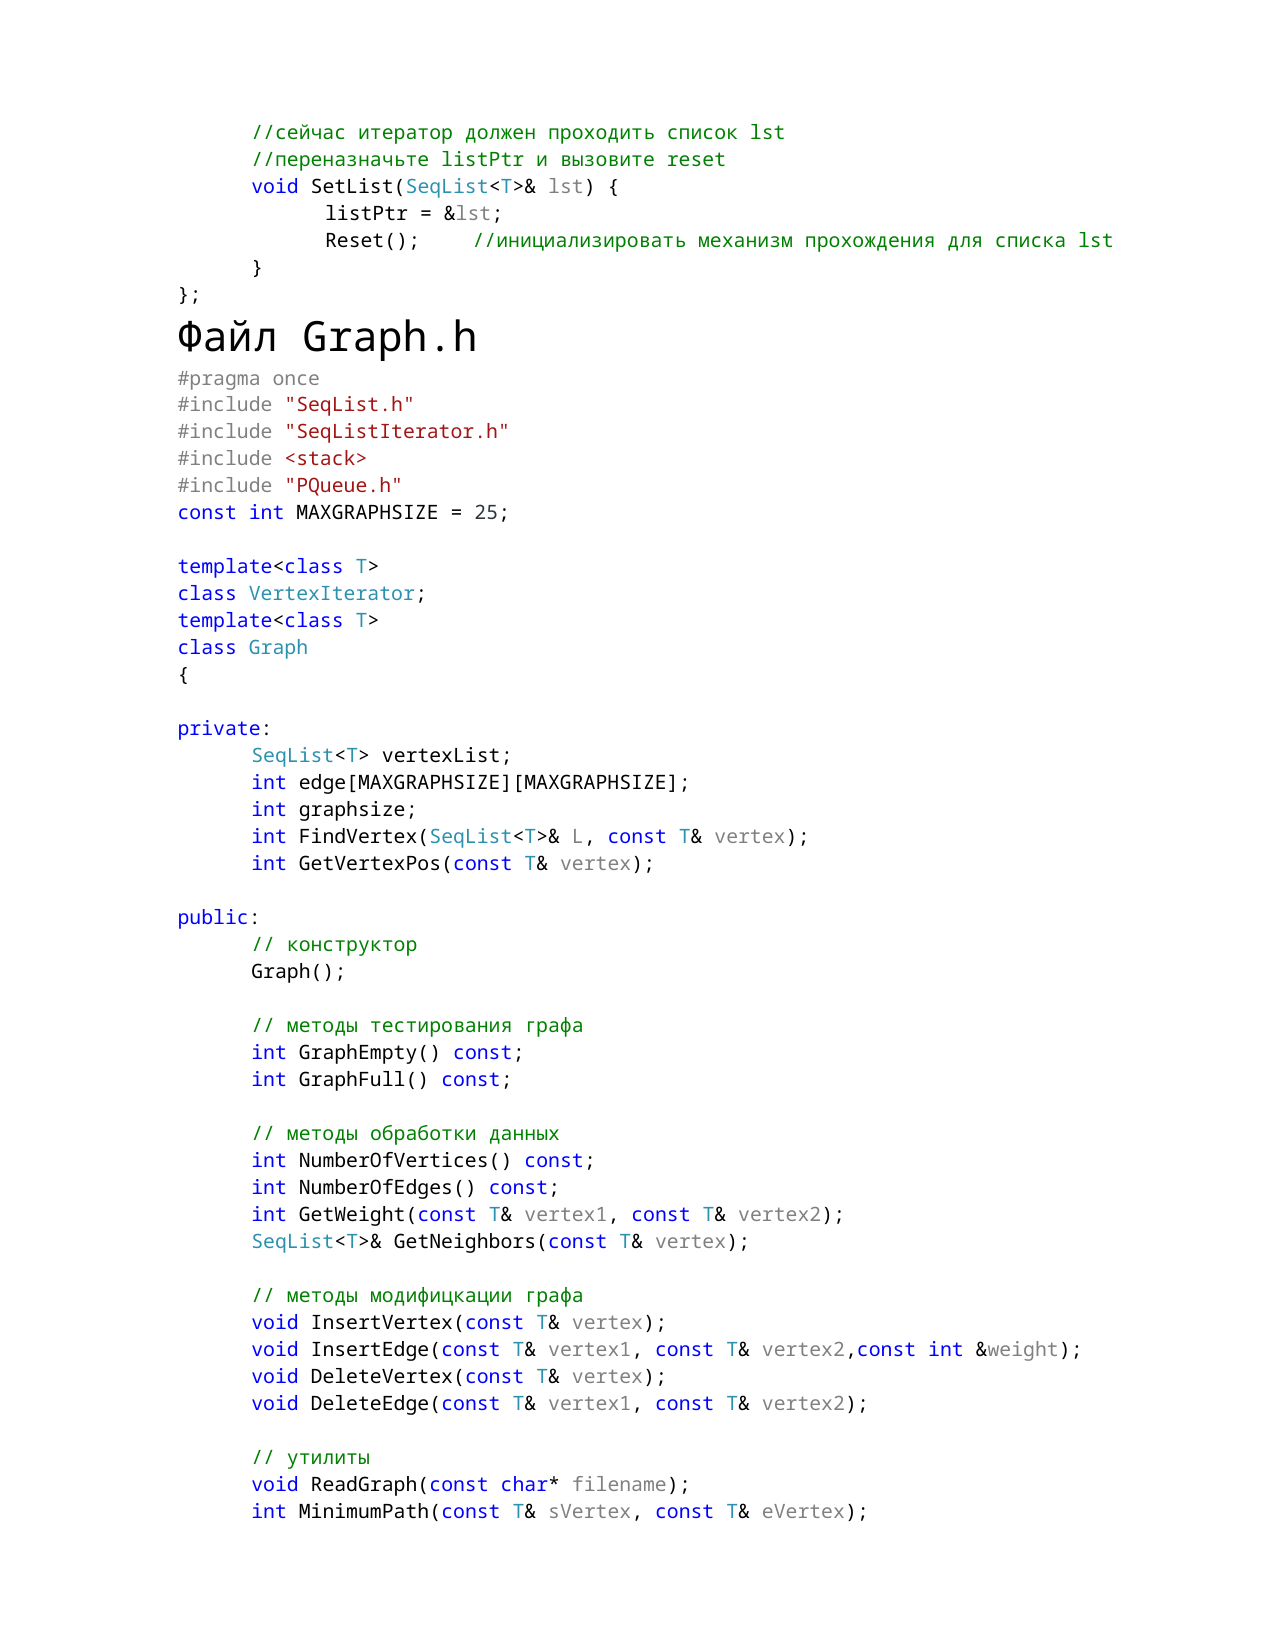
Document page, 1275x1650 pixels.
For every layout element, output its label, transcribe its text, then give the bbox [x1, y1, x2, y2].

text int FindVertex(SeqList<T>& L, const T& vertex); [177, 822, 1186, 849]
text // конструктор [177, 930, 1186, 957]
text //сейчас итератор должен проходить список lst [177, 118, 1186, 145]
text int graphsize; [177, 795, 1186, 822]
text void InsertEdge(const T& vertex1, const T& vertex2,const int &weight); [177, 1335, 1186, 1362]
text int GraphFull() const; [177, 1065, 1186, 1092]
text private: [177, 714, 1186, 741]
text void DeleteVertex(const T& vertex); [177, 1362, 1186, 1389]
text // методы обработки данных [177, 1119, 1186, 1146]
text void DeleteEdge(const T& vertex1, const T& vertex2); [177, 1389, 1186, 1416]
text listPtr = &lst; [177, 199, 1186, 226]
text int NumberOfEdges() const; [177, 1173, 1186, 1200]
text int edge[MAXGRAPHSIZE][MAXGRAPHSIZE]; [177, 768, 1186, 795]
text int NumberOfVertices() const; [177, 1146, 1186, 1173]
text Файл Graph.h [177, 307, 1186, 364]
text #include "SeqList.h" [177, 391, 1186, 418]
text void ReadGraph(const char* filename); [177, 1470, 1186, 1497]
text Graph(); [177, 957, 1186, 984]
text int MinimumPath(const T& sVertex, const T& eVertex); [177, 1497, 1186, 1524]
text #include "PQueue.h" [177, 472, 1186, 499]
text int GraphEmpty() const; [177, 1038, 1186, 1065]
text #pragma once [177, 364, 1186, 391]
text { [177, 661, 1186, 687]
text // методы тестирования графа [177, 1011, 1186, 1038]
text }; [177, 280, 1186, 307]
text public: [177, 903, 1186, 930]
text int GetWeight(const T& vertex1, const T& vertex2); [177, 1200, 1186, 1227]
text #include <stack> [177, 445, 1186, 472]
text void SetList(SeqList<T>& lst) { [177, 172, 1186, 199]
text } [177, 253, 1186, 280]
text SeqList<T> vertexList; [177, 741, 1186, 768]
text class VertexIterator; [177, 579, 1186, 607]
text template<class T> [177, 553, 1186, 579]
text const int MAXGRAPHSIZE = 25; [177, 499, 1186, 526]
text // утилиты [177, 1443, 1186, 1470]
text class Graph [177, 633, 1186, 661]
text //переназначьте listPtr и вызовите reset [177, 145, 1186, 172]
text Reset(); //инициализировать механизм прохождения для списка lst [177, 226, 1186, 253]
text template<class T> [177, 607, 1186, 633]
text SeqList<T>& GetNeighbors(const T& vertex); [177, 1227, 1186, 1254]
text int GetVertexPos(const T& vertex); [177, 849, 1186, 876]
text #include "SeqListIterator.h" [177, 418, 1186, 445]
text // методы модифицкации графа [177, 1281, 1186, 1308]
text void InsertVertex(const T& vertex); [177, 1308, 1186, 1335]
